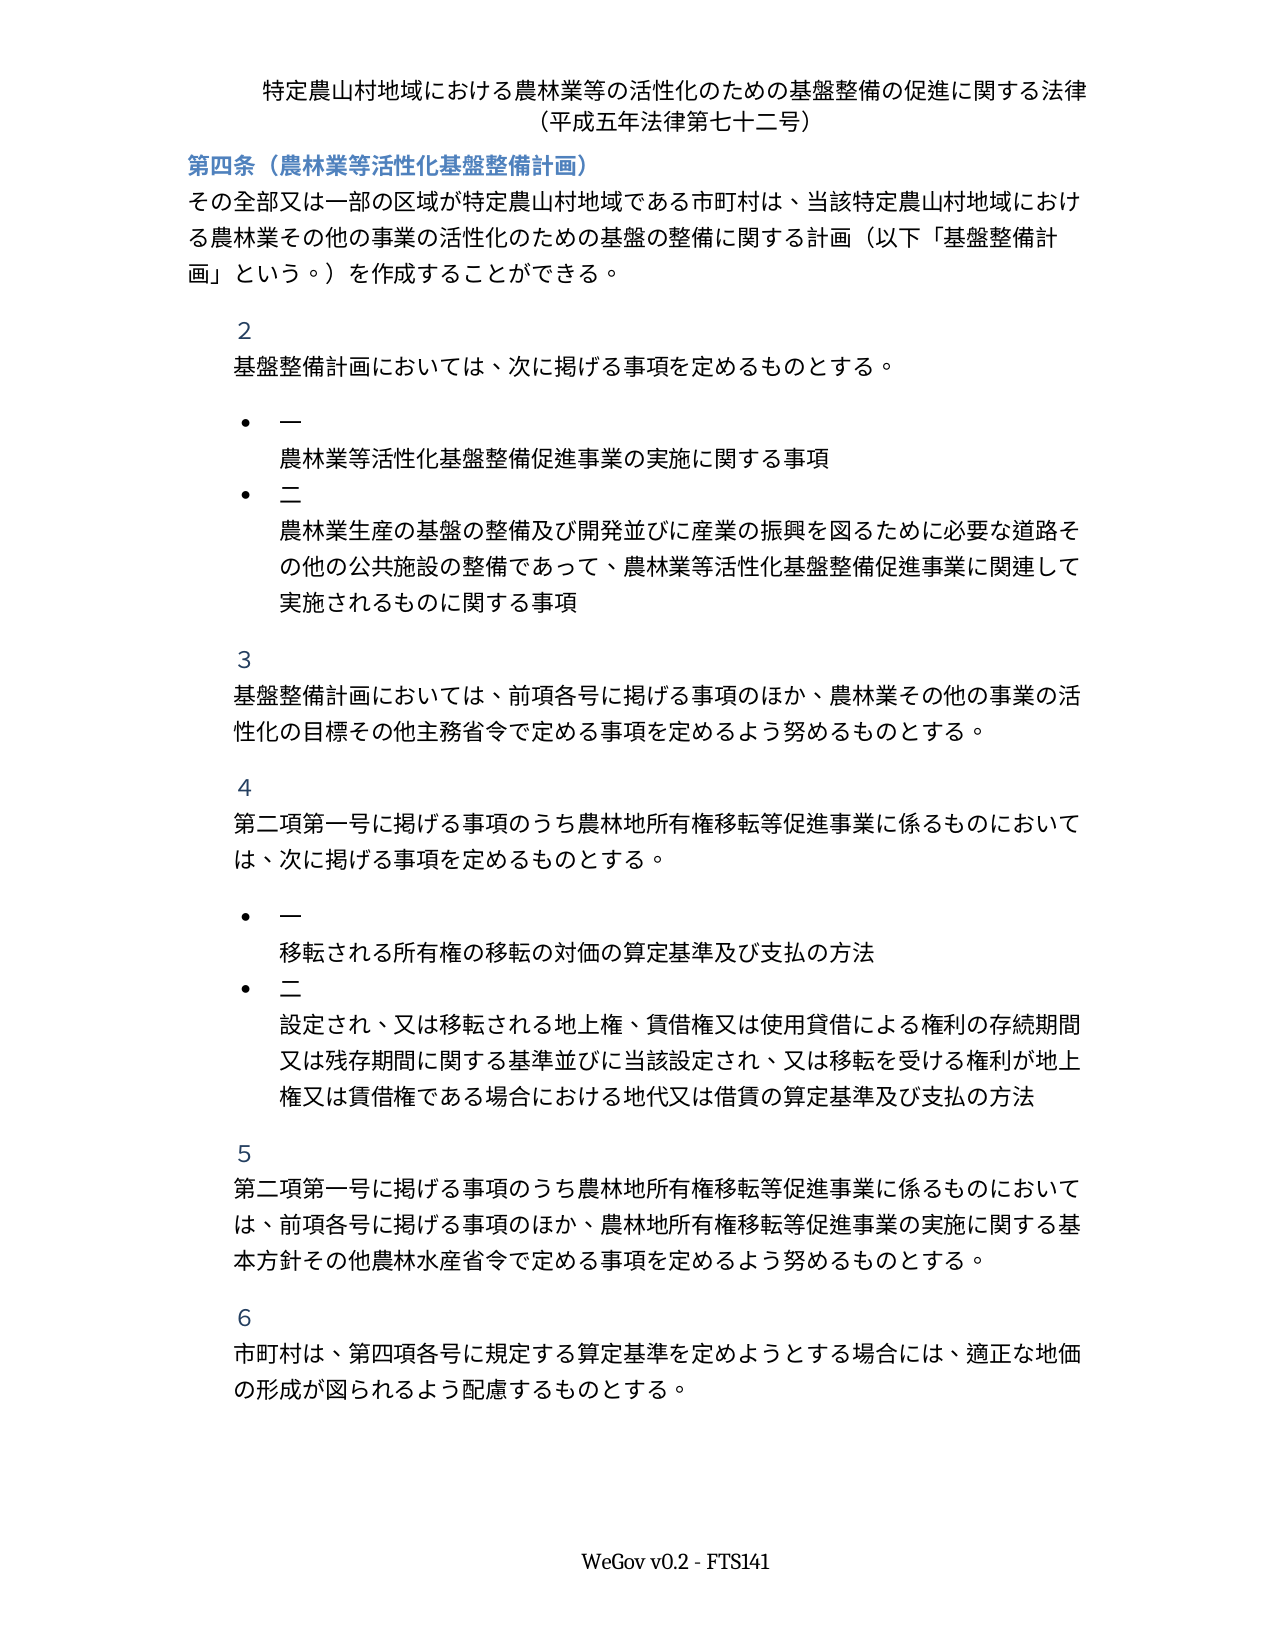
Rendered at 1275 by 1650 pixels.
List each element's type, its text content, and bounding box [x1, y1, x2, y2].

list 二 設定され、又は移転される地上権、賃借権又は使用貸借による権利の存続期間又は残存期間に関する基準並びに当該設定され、又は移転を受ける権利が地上権又は賃借権である場合における地代又は借賃の算定基準及び支払の方法 [242, 973, 1087, 1112]
text 第二項第一号に掲げる事項のうち農林地所有権移転等促進事業に係るものにおいては、前項各号に掲げる事項のほか、農林地所有権移転等促進事業の実施に関する基本方針その他農林水産省令で定める事項を定めるよう努めるものとする。 [233, 1173, 1087, 1277]
list 一 移転される所有権の移転の対価の算定基準及び支払の方法 [242, 901, 1087, 968]
text その全部又は一部の区域が特定農山村地域である市町村は、当該特定農山村地域における農林業その他の事業の活性化のための基盤の整備に関する計画（以下「基盤整備計画」という。）を作成することができる。 [187, 186, 1087, 289]
text 市町村は、第四項各号に規定する算定基準を定めようとする場合には、適正な地価の形成が図られるよう配慮するものとする。 [233, 1338, 1087, 1405]
text 第二項第一号に掲げる事項のうち農林地所有権移転等促進事業に係るものにおいては、次に掲げる事項を定めるものとする。 [233, 808, 1087, 876]
subtitle ５ [233, 1137, 1087, 1169]
subtitle ２ [233, 314, 1087, 346]
subtitle ４ [233, 772, 1087, 804]
subtitle 第四条（農林業等活性化基盤整備計画） [187, 150, 1087, 181]
text 基盤整備計画においては、次に掲げる事項を定めるものとする。 [233, 351, 1087, 382]
list 二 農林業生産の基盤の整備及び開発並びに産業の振興を図るために必要な道路その他の公共施設の整備であって、農林業等活性化基盤整備促進事業に関連して実施されるものに関する事項 [242, 479, 1087, 618]
subtitle ６ [233, 1302, 1087, 1333]
subtitle ３ [233, 644, 1087, 675]
list 一 農林業等活性化基盤整備促進事業の実施に関する事項 [242, 407, 1087, 474]
text 基盤整備計画においては、前項各号に掲げる事項のほか、農林業その他の事業の活性化の目標その他主務省令で定める事項を定めるよう努めるものとする。 [233, 680, 1087, 747]
